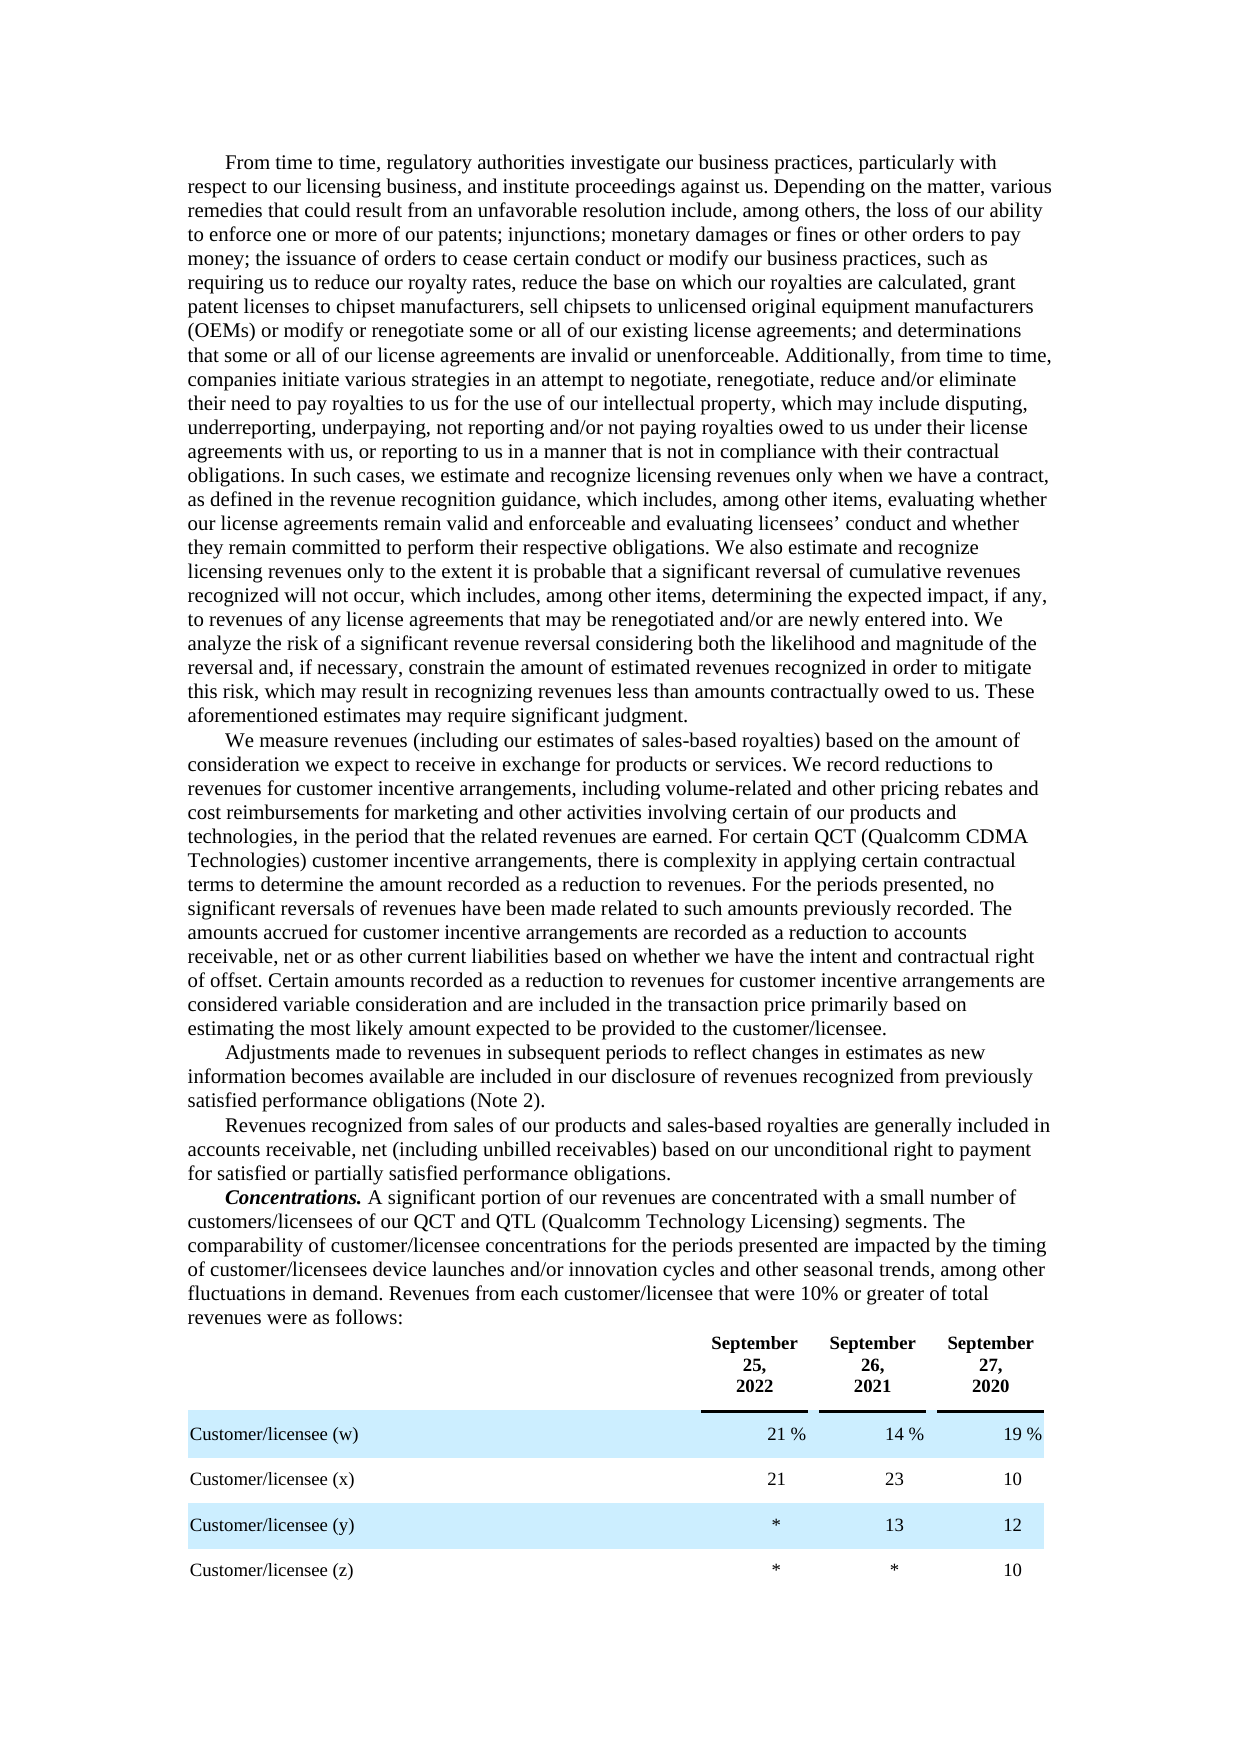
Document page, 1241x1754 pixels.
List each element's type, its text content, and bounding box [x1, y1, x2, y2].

text Adjustments made to revenues in subsequent periods to reflect changes in estimates as new information becomes available are included in our disclosure of revenues recognized from previously satisfied performance obligations (Note 2). [187, 1040, 1053, 1112]
text From time to time, regulatory authorities investigate our business practices, particularly with respect to our licensing business, and institute proceedings against us. Depending on the matter, various remedies that could result from an unfavorable resolution include, among others, the loss of our ability to enforce one or more of our patents; injunctions; monetary damages or fines or other orders to pay money; the issuance of orders to cease certain conduct or modify our business practices, such as requiring us to reduce our royalty rates, reduce the base on which our royalties are calculated, grant patent licenses to chipset manufacturers, sell chipsets to unlicensed original equipment manufacturers (OEMs) or modify or renegotiate some or all of our existing license agreements; and determinations that some or all of our license agreements are invalid or unenforceable. Additionally, from time to time, companies initiate various strategies in an attempt to negotiate, renegotiate, reduce and/or eliminate their need to pay royalties to us for the use of our intellectual property, which may include disputing, underreporting, underpaying, not reporting and/or not paying royalties owed to us under their license agreements with us, or reporting to us in a manner that is not in compliance with their contractual obligations. In such cases, we estimate and recognize licensing revenues only when we have a contract, as defined in the revenue recognition guidance, which includes, among other items, evaluating whether our license agreements remain valid and enforceable and evaluating licensees’ conduct and whether they remain committed to perform their respective obligations. We also estimate and recognize licensing revenues only to the extent it is probable that a significant reversal of cumulative revenues recognized will not occur, which includes, among other items, determining the expected impact, if any, to revenues of any license agreements that may be renegotiated and/or are newly entered into. We analyze the risk of a significant revenue reversal considering both the likelihood and magnitude of the reversal and, if necessary, constrain the amount of estimated revenues recognized in order to mitigate this risk, which may result in recognizing revenues less than amounts contractually owed to us. These aforementioned estimates may require significant judgment. [187, 150, 1053, 727]
text Concentrations. A significant portion of our revenues are concentrated with a small number of customers/licensees of our QCT and QTL (Qualcomm Technology Licensing) segments. The comparability of customer/licensee concentrations for the periods presented are impacted by the timing of customer/licensees device launches and/or innovation cycles and other seasonal trends, among other fluctuations in demand. Revenues from each customer/licensee that were 10% or greater of total revenues were as follows: [187, 1185, 1053, 1329]
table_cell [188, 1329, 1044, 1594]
text Revenues recognized from sales of our products and sales-based royalties are generally included in accounts receivable, net (including unbilled receivables) based on our unconditional right to payment for satisfied or partially satisfied performance obligations. [187, 1112, 1053, 1185]
text We measure revenues (including our estimates of sales-based royalties) based on the amount of consideration we expect to receive in exchange for products or services. We record reductions to revenues for customer incentive arrangements, including volume-related and other pricing rebates and cost reimbursements for marketing and other activities involving certain of our products and technologies, in the period that the related revenues are earned. For certain QCT (Qualcomm CDMA Technologies) customer incentive arrangements, there is complexity in applying certain contractual terms to determine the amount recorded as a reduction to revenues. For the periods presented, no significant reversals of revenues have been made related to such amounts previously recorded. The amounts accrued for customer incentive arrangements are recorded as a reduction to accounts receivable, net or as other current liabilities based on whether we have the intent and contractual right of offset. Certain amounts recorded as a reduction to revenues for customer incentive arrangements are considered variable consideration and are included in the transaction price primarily based on estimating the most likely amount expected to be provided to the customer/licensee. [187, 727, 1053, 1040]
